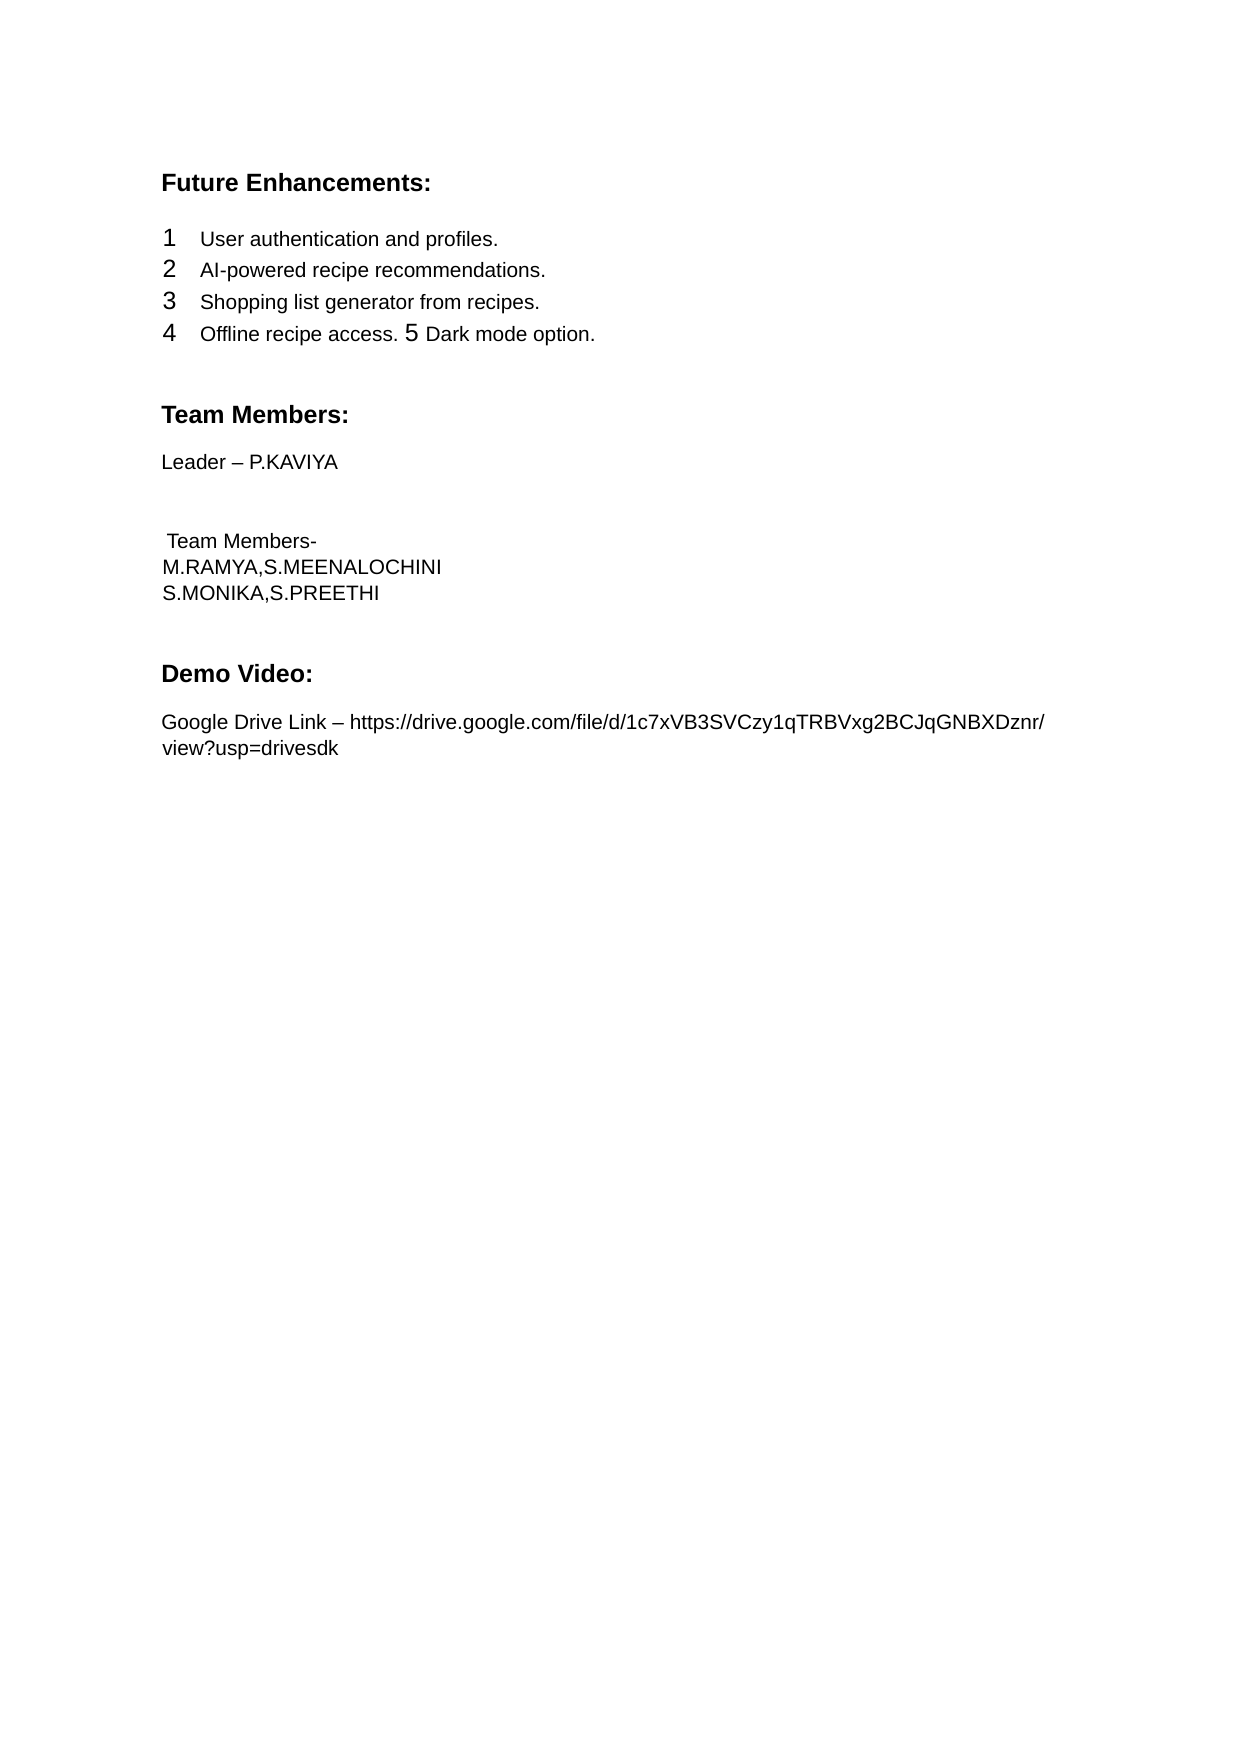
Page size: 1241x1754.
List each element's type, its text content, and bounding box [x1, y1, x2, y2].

text Team Members: [161, 400, 1075, 428]
text Leader – P.KAVIYA [161, 450, 540, 474]
list AI-powered recipe recommendations. [162, 254, 1075, 283]
text Team Members-M.RAMYA,S.MEENALOCHINI S.MONIKA,S.PREETHI [161, 529, 540, 604]
text Demo Video: [161, 659, 1075, 688]
list User authentication and profiles. [162, 222, 1075, 251]
list Shopping list generator from recipes. [162, 286, 1075, 315]
text Google Drive Link – https://drive.google.com/file/d/1c7xVB3SVCzy1qTRBVxg2BCJqGNBXDznr/view?usp=drivesdk [161, 709, 1075, 759]
list Offline recipe access. 5 Dark mode option. [162, 318, 1075, 347]
text Future Enhancements: [161, 168, 1075, 197]
